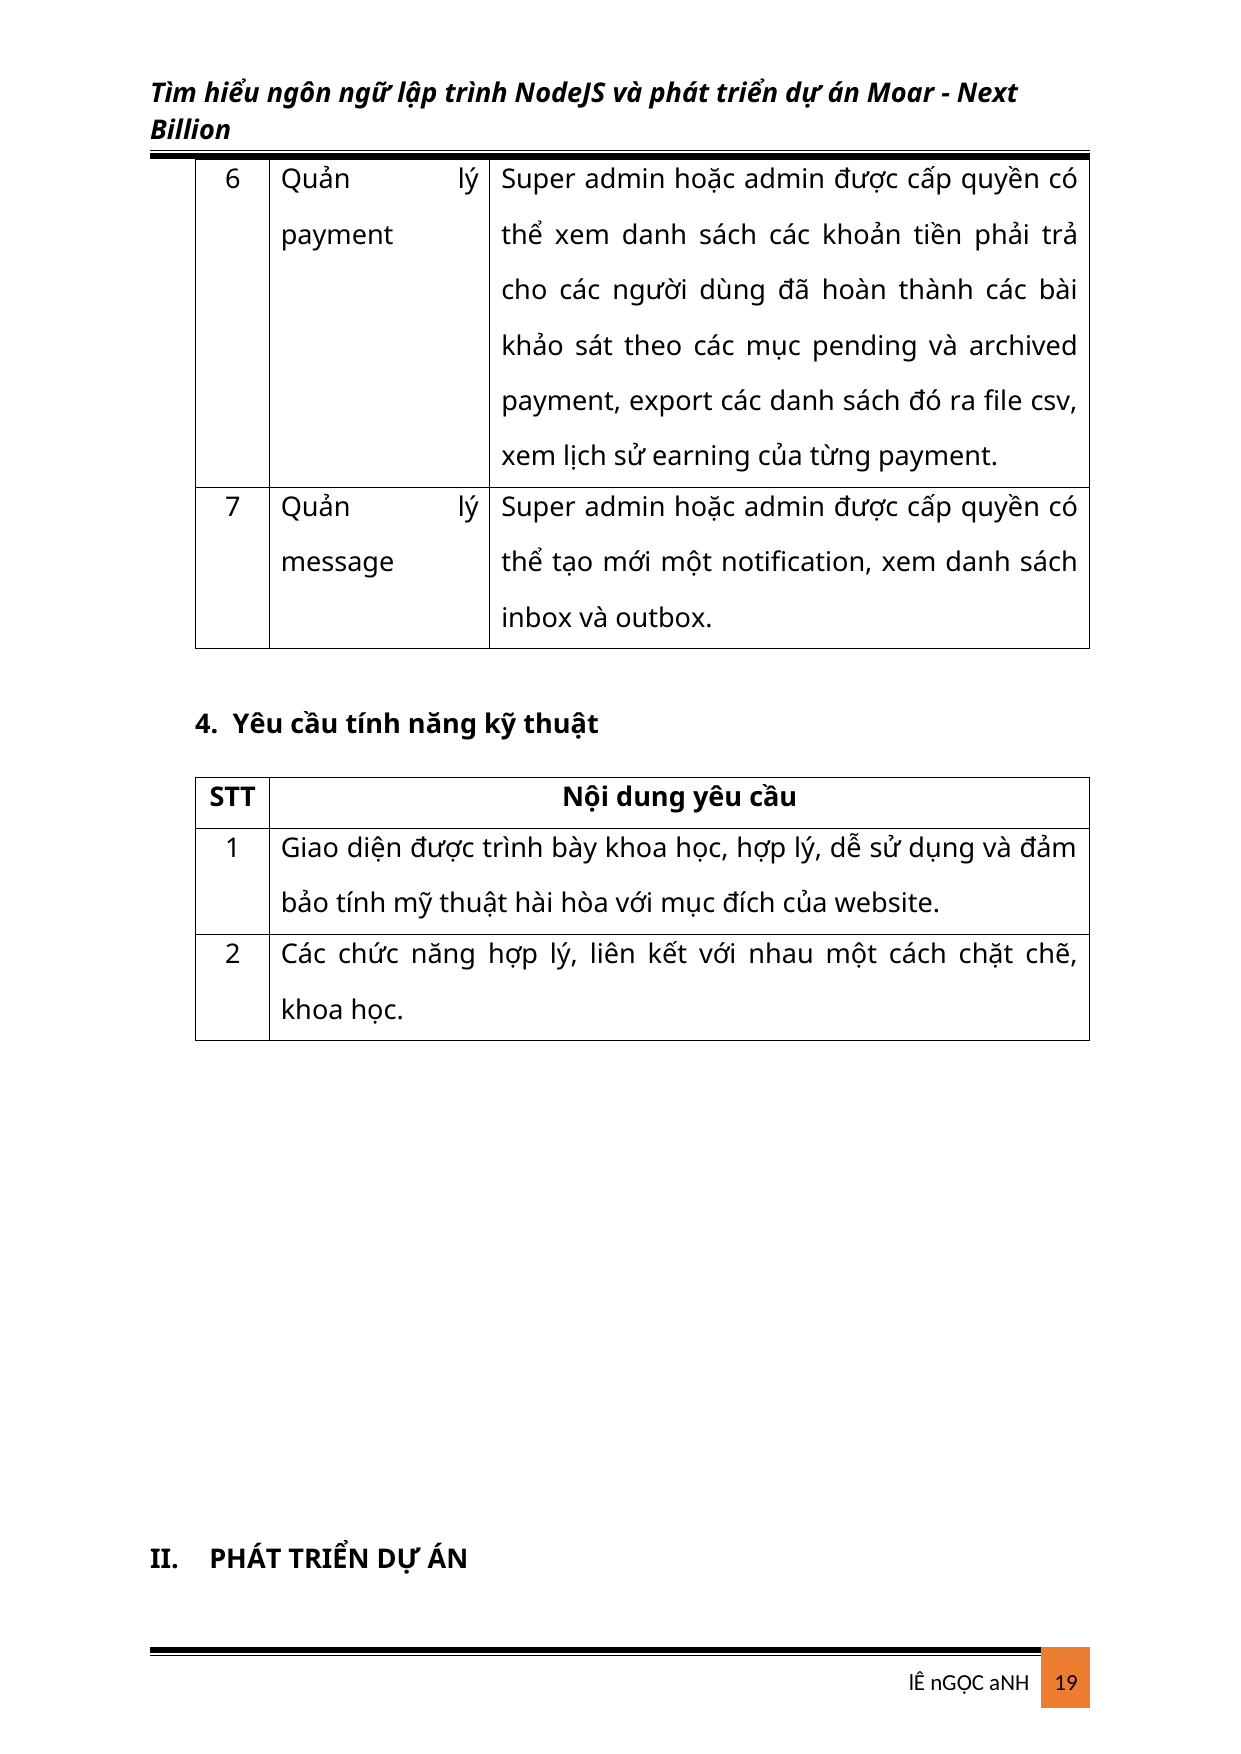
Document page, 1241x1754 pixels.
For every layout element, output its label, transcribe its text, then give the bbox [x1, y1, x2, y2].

table_cell 6 [196, 160, 269, 487]
table_header STT [196, 778, 269, 828]
table_cell Super admin hoặc admin được cấp quyền có thể tạo mới một notification, xem danh sách inbox và outbox. [490, 488, 1089, 648]
list PHÁT TRIỂN DỰ ÁN [150, 1539, 1090, 1576]
table_cell Quản lý payment [270, 160, 489, 487]
table_cell Giao diện được trình bày khoa học, hợp lý, dễ sử dụng và đảm bảo tính mỹ thuật hài hòa với mục đích của website. [270, 829, 1089, 934]
table_cell Quản lý message [270, 488, 489, 648]
table_header Nội dung yêu cầu [270, 778, 1089, 828]
table_cell 7 [196, 488, 269, 648]
table_cell 2 [196, 935, 269, 1040]
table_cell Các chức năng hợp lý, liên kết với nhau một cách chặt chẽ, khoa học. [270, 935, 1089, 1040]
table_cell 1 [196, 829, 269, 934]
table_cell Super admin hoặc admin được cấp quyền có thể xem danh sách các khoản tiền phải trả cho các người dùng đã hoàn thành các bài khảo sát theo các mục pending và archived payment, export các danh sách đó ra file csv, xem lịch sử earning của từng payment. [490, 160, 1089, 487]
list Yêu cầu tính năng kỹ thuật [150, 704, 1090, 741]
